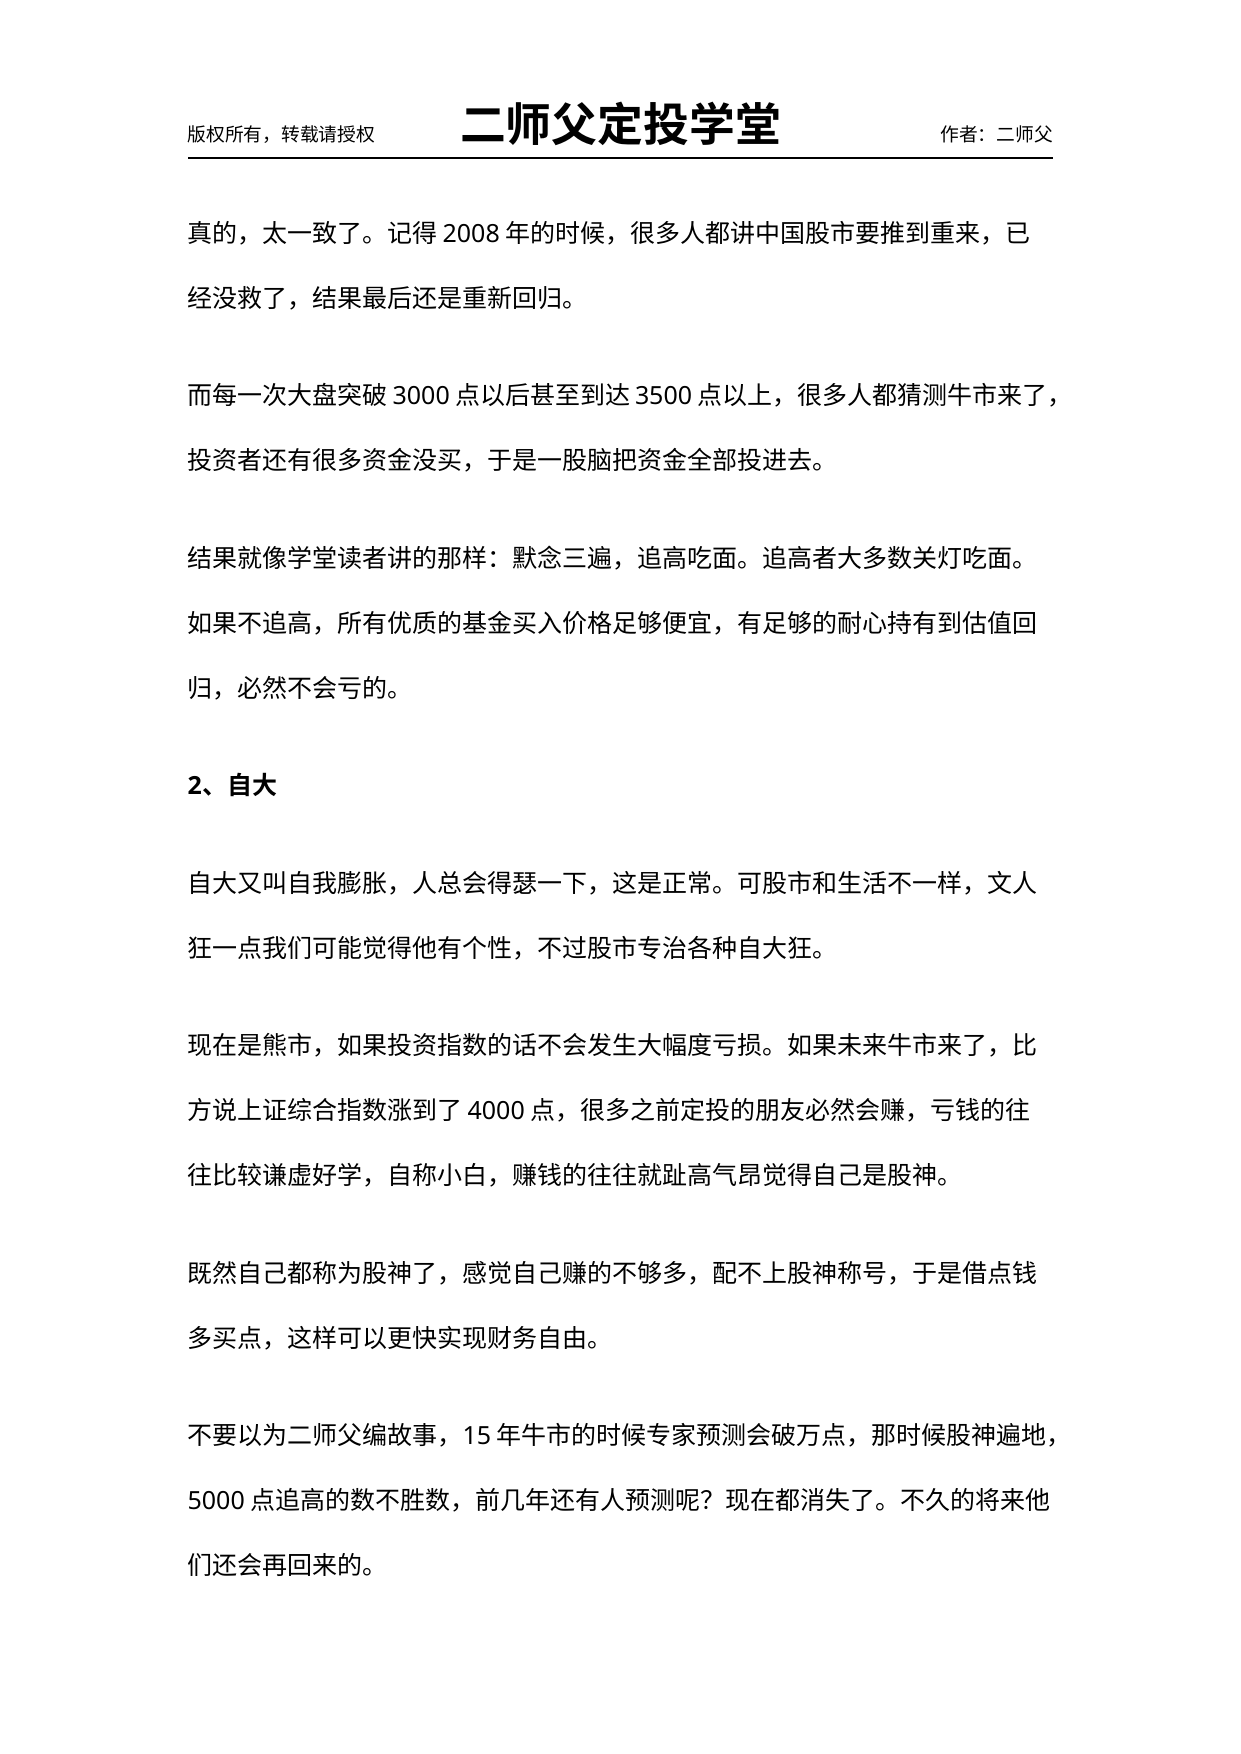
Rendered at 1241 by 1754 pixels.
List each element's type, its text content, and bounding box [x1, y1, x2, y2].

text 结果就像学堂读者讲的那样：默念三遍，追高吃面。追高者大多数关灯吃面。如果不追高，所有优质的基金买入价格足够便宜，有足够的耐心持有到估值回归，必然不会亏的。 [187, 524, 1053, 719]
text 自大又叫自我膨胀，人总会得瑟一下，这是正常。可股市和生活不一样，文人狂一点我们可能觉得他有个性，不过股市专治各种自大狂。 [187, 849, 1053, 979]
text 既然自己都称为股神了，感觉自己赚的不够多，配不上股神称号，于是借点钱多买点，这样可以更快实现财务自由。 [187, 1239, 1053, 1369]
text 而每一次大盘突破3000点以后甚至到达3500点以上，很多人都猜测牛市来了，投资者还有很多资金没买，于是一股脑把资金全部投进去。 [187, 361, 1053, 491]
text 真的，太一致了。记得2008年的时候，很多人都讲中国股市要推到重来，已经没救了，结果最后还是重新回归。 [187, 199, 1053, 329]
text 现在是熊市，如果投资指数的话不会发生大幅度亏损。如果未来牛市来了，比方说上证综合指数涨到了4000点，很多之前定投的朋友必然会赚，亏钱的往往比较谦虚好学，自称小白，赚钱的往往就趾高气昂觉得自己是股神。 [187, 1011, 1053, 1206]
text 2、自大 [187, 751, 1053, 816]
text 不要以为二师父编故事，15年牛市的时候专家预测会破万点，那时候股神遍地，5000点追高的数不胜数，前几年还有人预测呢？现在都消失了。不久的将来他们还会再回来的。 [187, 1401, 1053, 1596]
